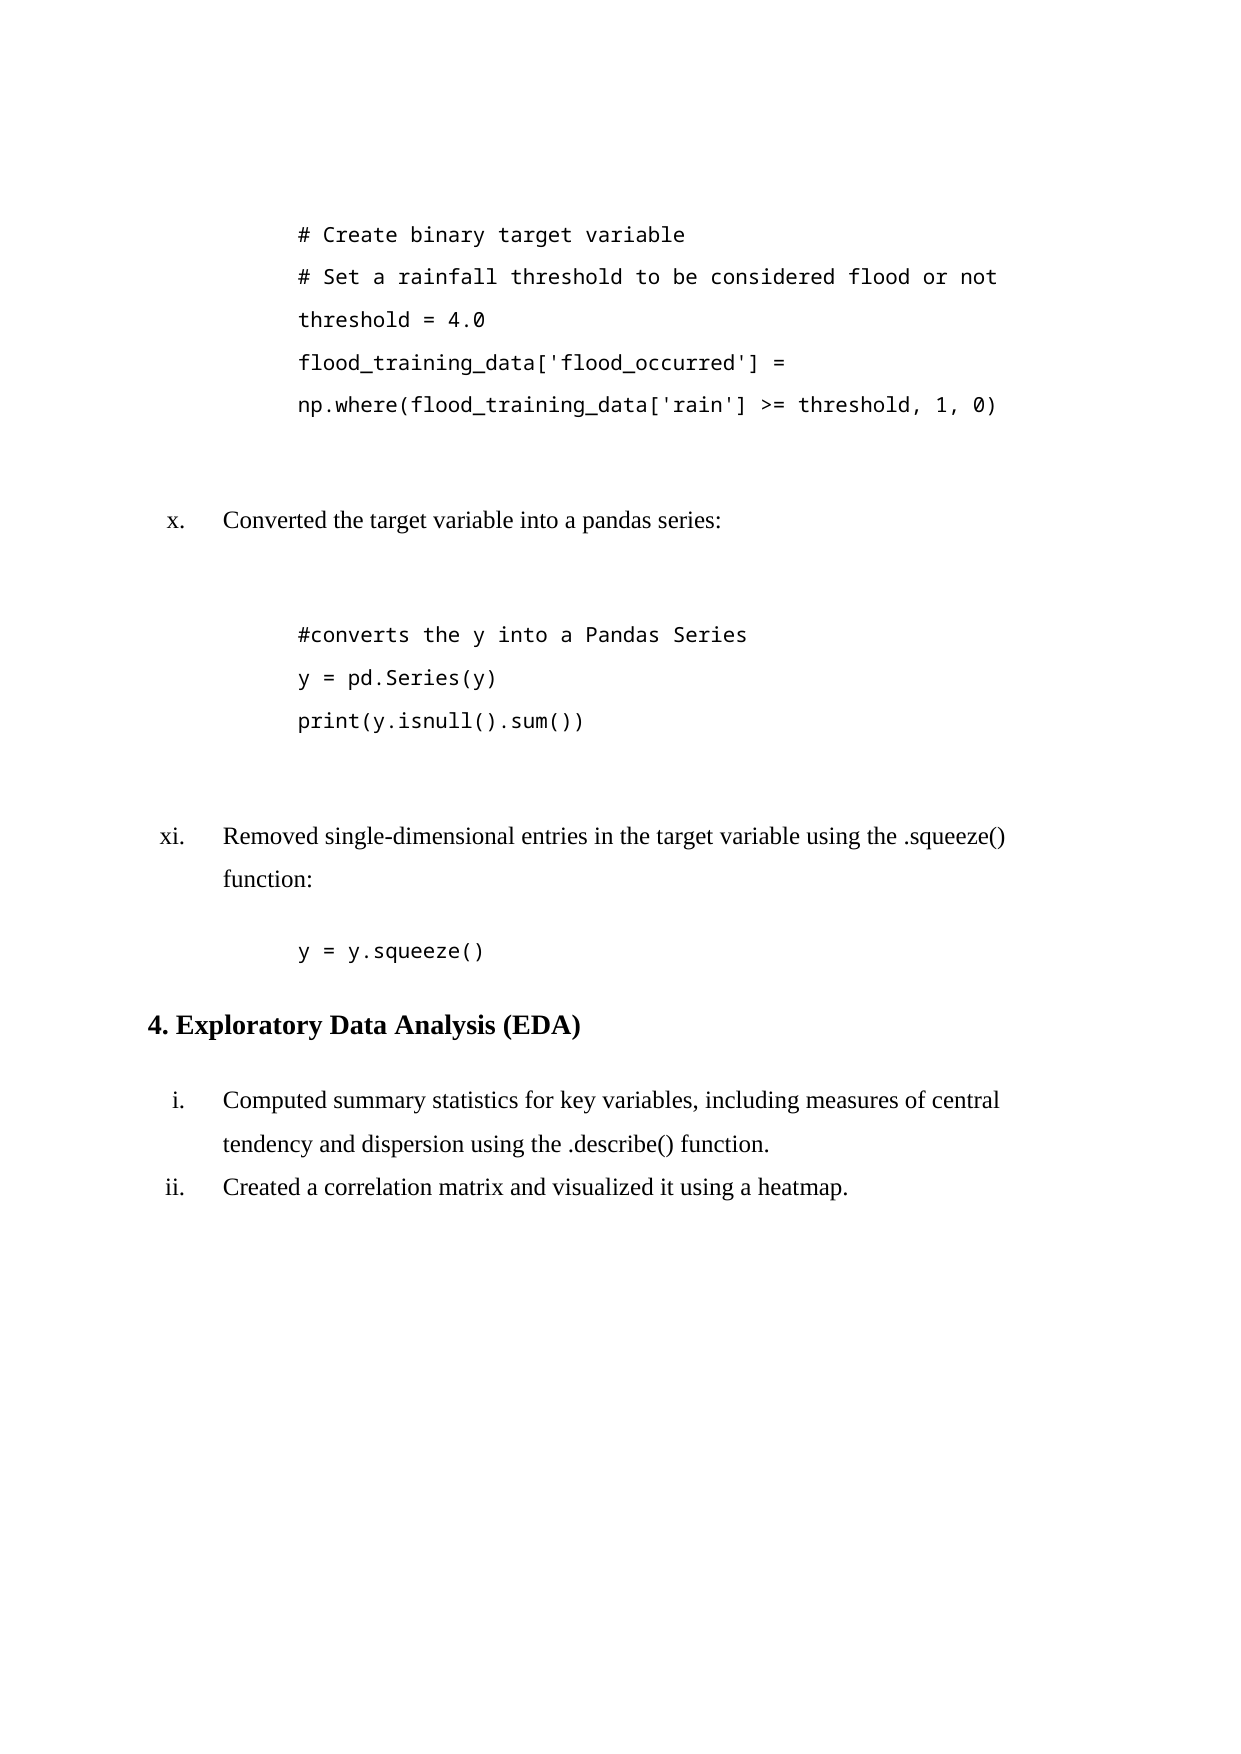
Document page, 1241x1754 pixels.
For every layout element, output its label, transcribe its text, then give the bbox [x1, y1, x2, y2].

text 4. Exploratory Data Analysis (EDA) [148, 1008, 1093, 1040]
text y = y.squeeze() [298, 936, 1093, 964]
list Created a correlation matrix and visualized it using a heatmap. [185, 1172, 1093, 1201]
list Converted the target variable into a pandas series: [185, 505, 1093, 534]
text flood_training_data['flood_occurred'] = np.where(flood_training_data['rain'] >= threshold, 1, 0) [298, 348, 1093, 419]
text #converts the y into a Pandas Series [298, 621, 1093, 649]
text # Set a rainfall threshold to be considered flood or not [298, 262, 1093, 291]
text y = pd.Series(y) [298, 663, 1093, 692]
text threshold = 4.0 [298, 305, 1093, 333]
text # Create binary target variable [298, 220, 1093, 248]
text print(y.isnull().sum()) [298, 706, 1093, 734]
list Removed single-dimensional entries in the target variable using the .squeeze() function: [185, 821, 1093, 893]
list Computed summary statistics for key variables, including measures of central tendency and dispersion using the .describe() function. [185, 1086, 1093, 1157]
